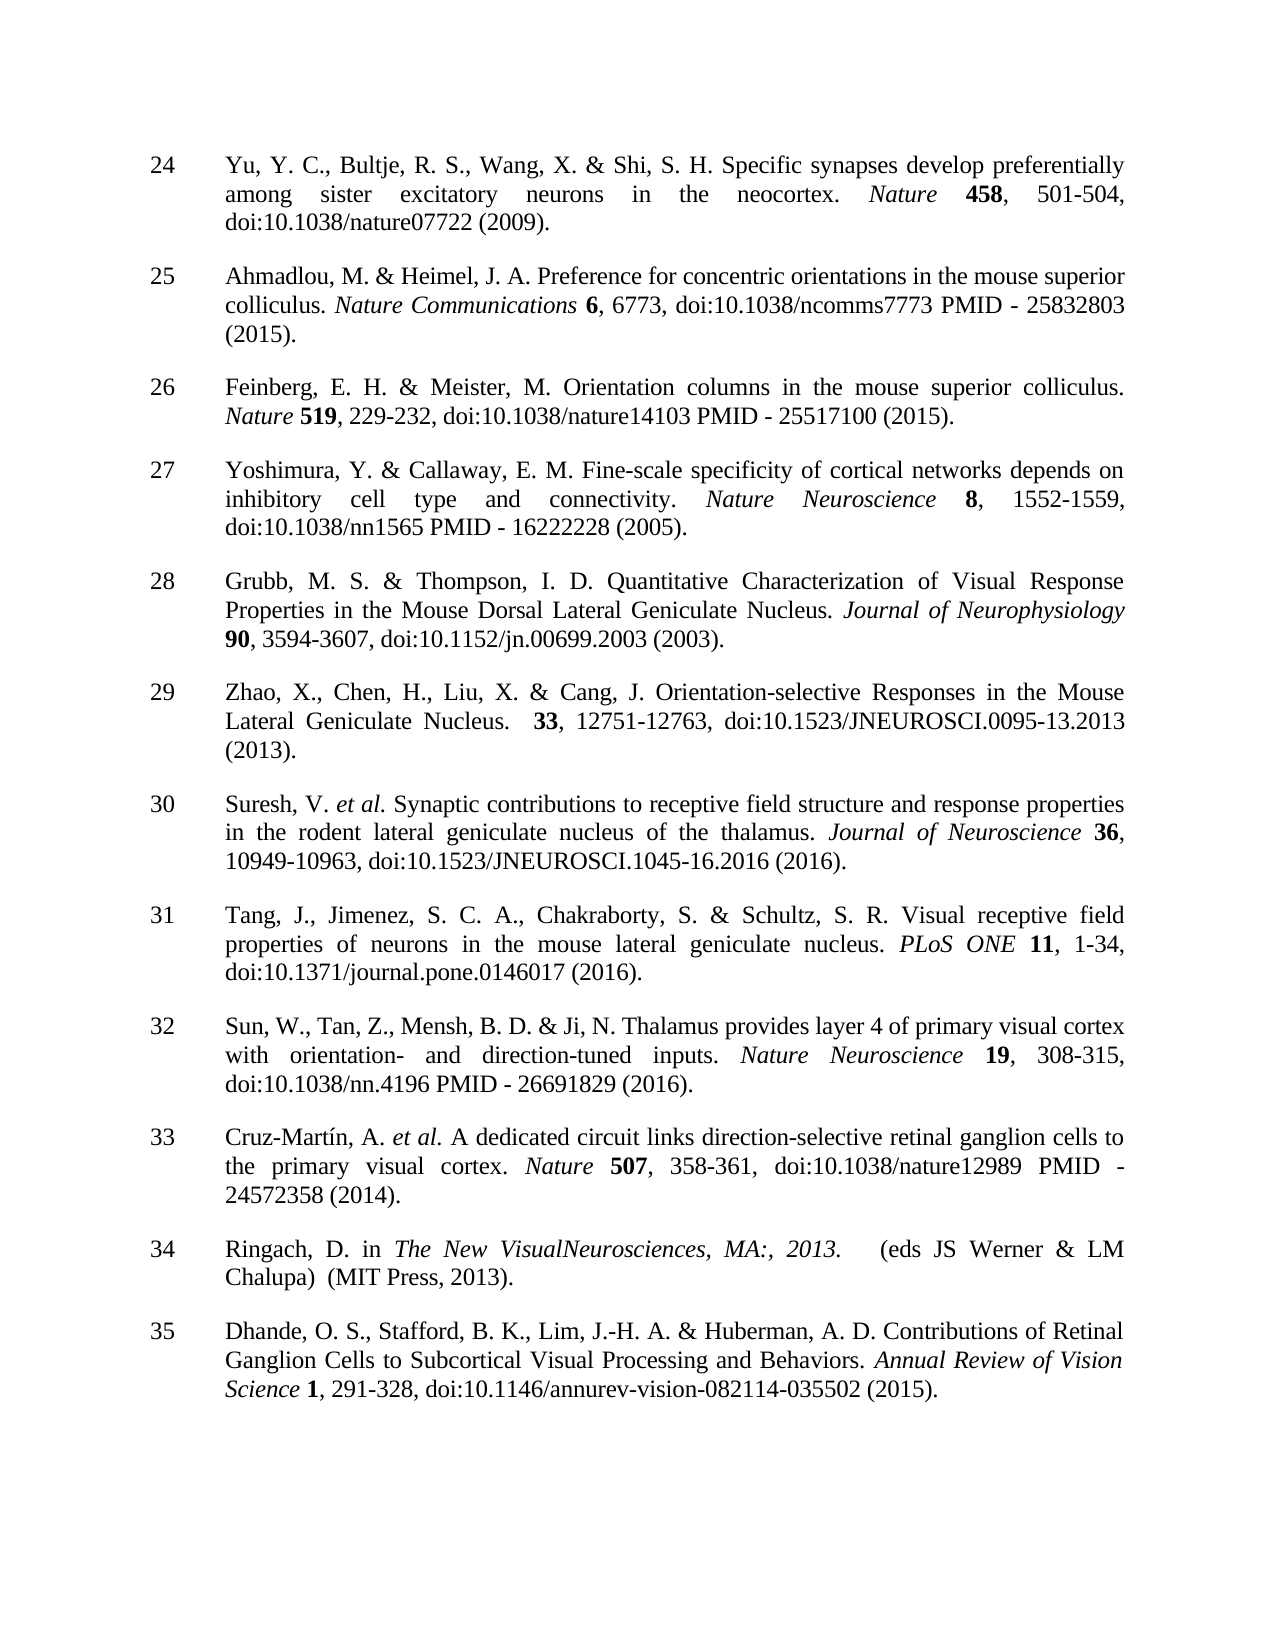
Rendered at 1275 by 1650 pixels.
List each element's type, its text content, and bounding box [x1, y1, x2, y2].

text 24 Yu, Y. C., Bultje, R. S., Wang, X. & Shi, S. H. Specific synapses develop preferentially among sister excitatory neurons in the neocortex. Nature 458, 501-504, doi:10.1038/nature07722 (2009). [150, 150, 1125, 236]
text 33 Cruz-Martín, A. et al. A dedicated circuit links direction-selective retinal ganglion cells to the primary visual cortex. Nature 507, 358-361, doi:10.1038/nature12989 PMID - 24572358 (2014). [150, 1122, 1125, 1209]
text 35 Dhande, O. S., Stafford, B. K., Lim, J.-H. A. & Huberman, A. D. Contributions of Retinal Ganglion Cells to Subcortical Visual Processing and Behaviors. Annual Review of Vision Science 1, 291-328, doi:10.1146/annurev-vision-082114-035502 (2015). [150, 1316, 1125, 1402]
text 29 Zhao, X., Chen, H., Liu, X. & Cang, J. Orientation-selective Responses in the Mouse Lateral Geniculate Nucleus. 33, 12751-12763, doi:10.1523/JNEUROSCI.0095-13.2013 (2013). [150, 677, 1125, 764]
text 30 Suresh, V. et al. Synaptic contributions to receptive field structure and response properties in the rodent lateral geniculate nucleus of the thalamus. Journal of Neuroscience 36, 10949-10963, doi:10.1523/JNEUROSCI.1045-16.2016 (2016). [150, 789, 1125, 875]
text 32 Sun, W., Tan, Z., Mensh, B. D. & Ji, N. Thalamus provides layer 4 of primary visual cortex with orientation- and direction-tuned inputs. Nature Neuroscience 19, 308-315, doi:10.1038/nn.4196 PMID - 26691829 (2016). [150, 1011, 1125, 1097]
text 31 Tang, J., Jimenez, S. C. A., Chakraborty, S. & Schultz, S. R. Visual receptive field properties of neurons in the mouse lateral geniculate nucleus. PLoS ONE 11, 1-34, doi:10.1371/journal.pone.0146017 (2016). [150, 900, 1125, 986]
text 34 Ringach, D. in The New VisualNeurosciences, MA:, 2013. (eds JS Werner & LM Chalupa) (MIT Press, 2013). [150, 1234, 1125, 1291]
text 28 Grubb, M. S. & Thompson, I. D. Quantitative Characterization of Visual Response Properties in the Mouse Dorsal Lateral Geniculate Nucleus. Journal of Neurophysiology 90, 3594-3607, doi:10.1152/jn.00699.2003 (2003). [150, 566, 1125, 652]
text 25 Ahmadlou, M. & Heimel, J. A. Preference for concentric orientations in the mouse superior colliculus. Nature Communications 6, 6773, doi:10.1038/ncomms7773 PMID - 25832803 (2015). [150, 261, 1125, 347]
text 26 Feinberg, E. H. & Meister, M. Orientation columns in the mouse superior colliculus. Nature 519, 229-232, doi:10.1038/nature14103 PMID - 25517100 (2015). [150, 372, 1125, 430]
text 27 Yoshimura, Y. & Callaway, E. M. Fine-scale specificity of cortical networks depends on inhibitory cell type and connectivity. Nature Neuroscience 8, 1552-1559, doi:10.1038/nn1565 PMID - 16222228 (2005). [150, 455, 1125, 541]
